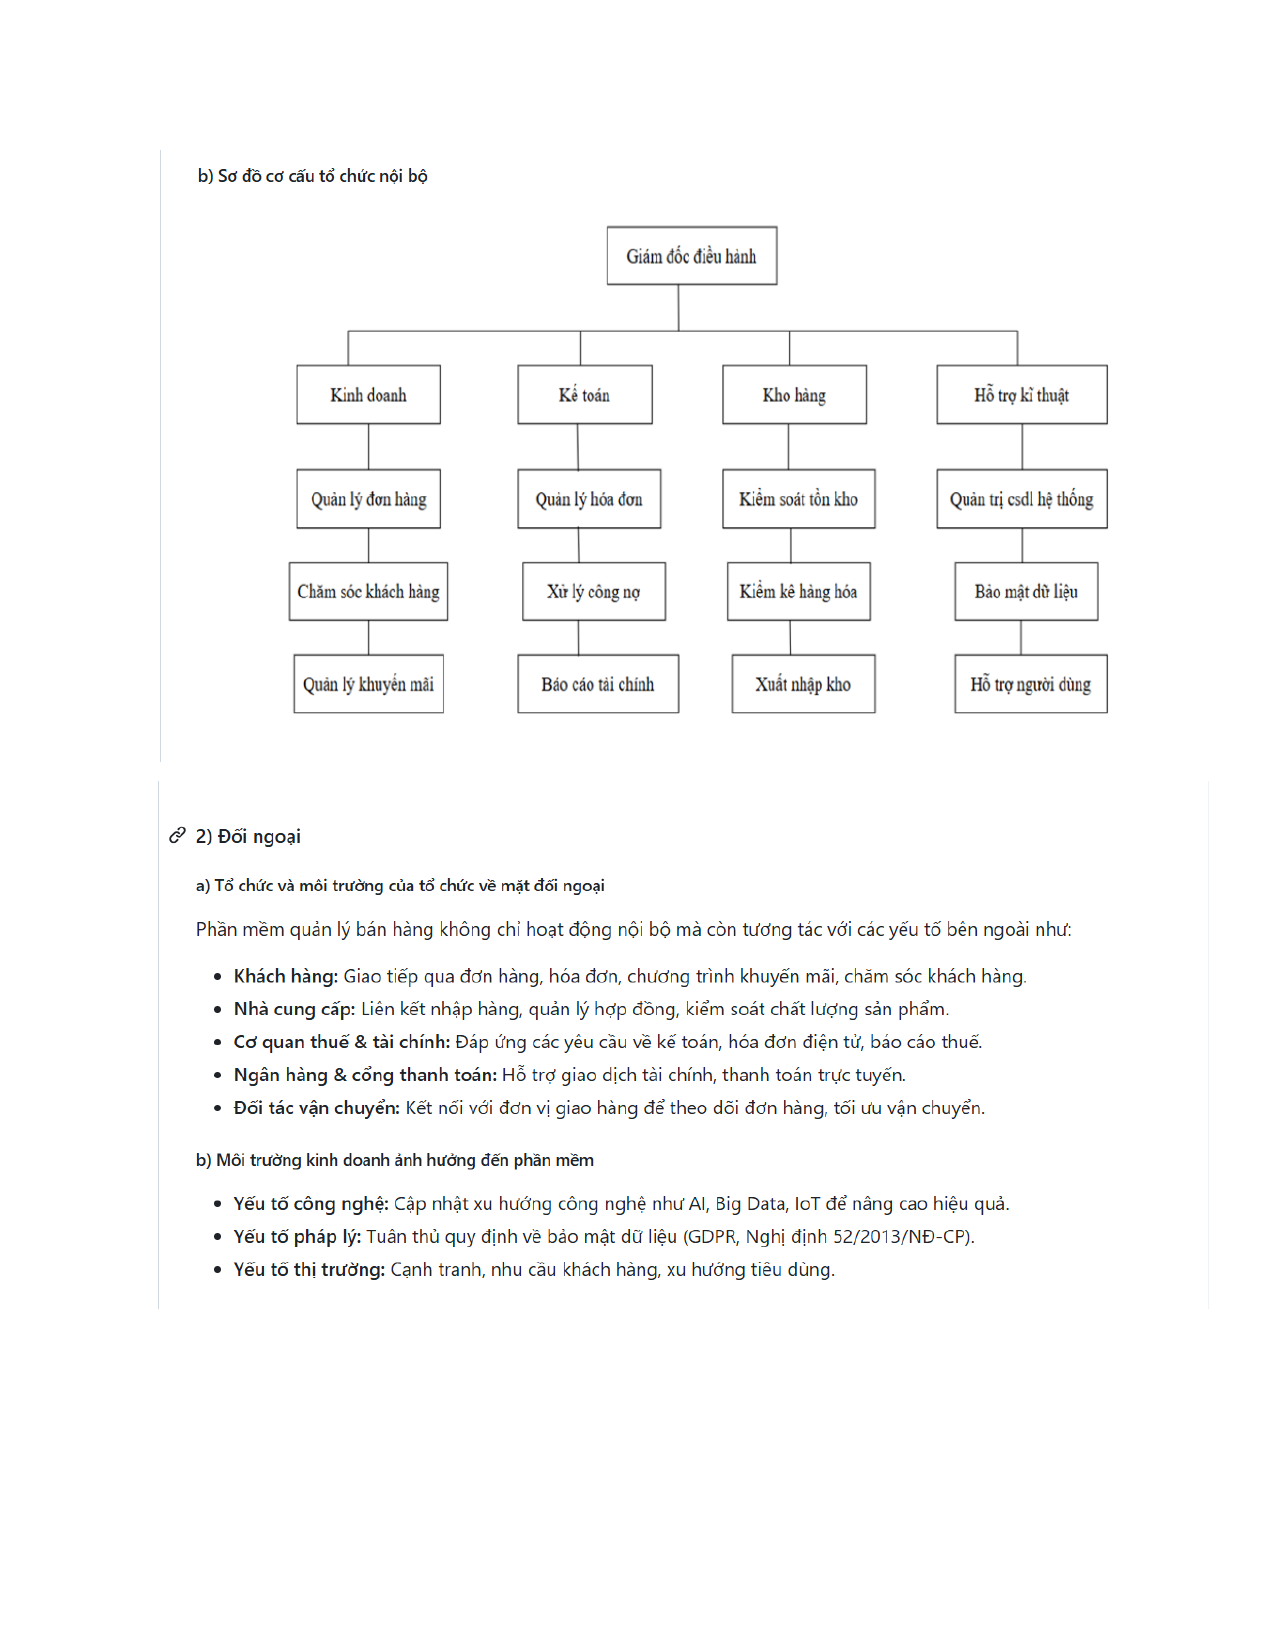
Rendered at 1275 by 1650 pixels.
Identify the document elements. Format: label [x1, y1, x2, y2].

picture [150, 150, 1210, 762]
picture [150, 781, 1209, 1309]
